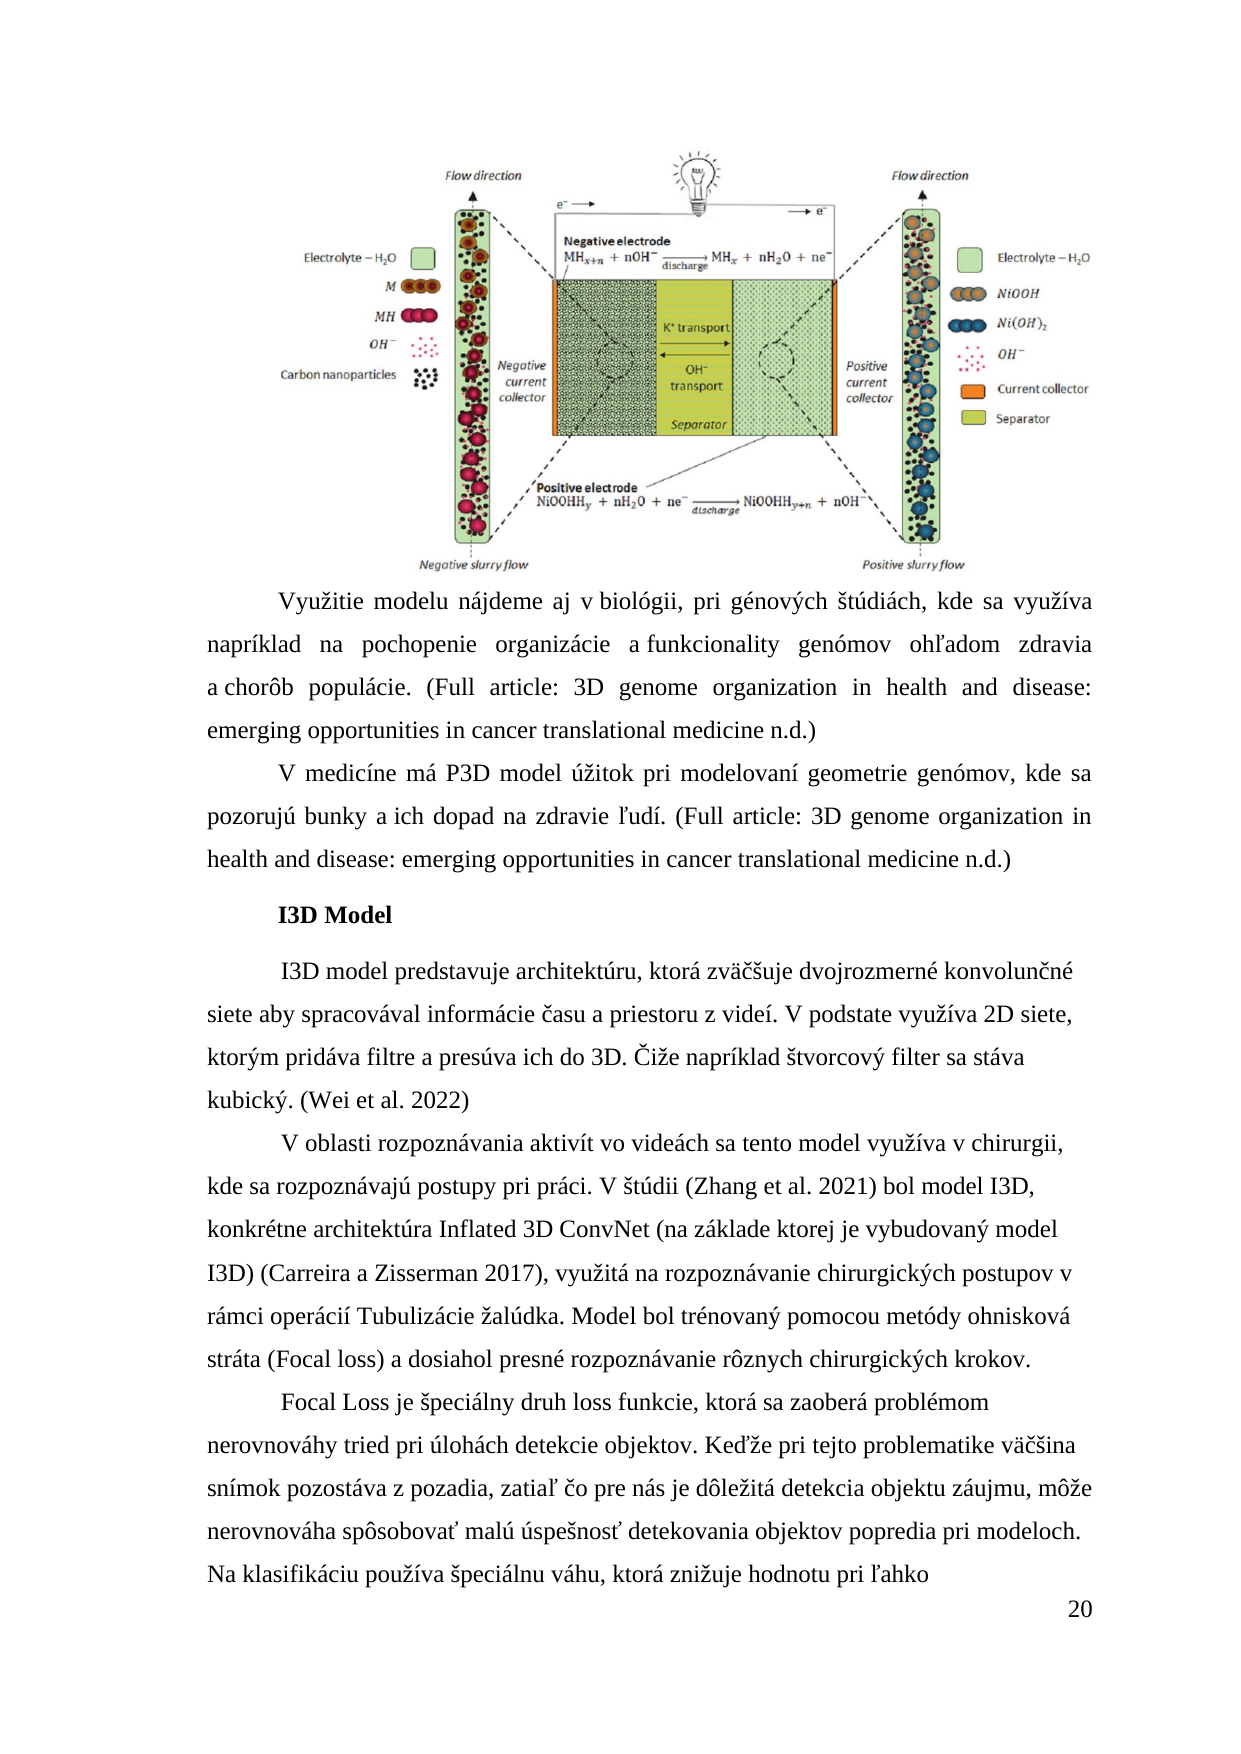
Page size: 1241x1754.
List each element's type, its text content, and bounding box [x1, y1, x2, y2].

text I3D Model [207, 900, 1092, 929]
text I3D model predstavuje architektúru, ktorá zväčšuje dvojrozmerné konvolunčné siete aby spracovával informácie času a priestoru z videí. V podstate využíva 2D siete, ktorým pridáva filtre a presúva ich do 3D. Čiže napríklad štvorcový filter sa stáva kubický. (Wei et al. 2022) [207, 956, 1092, 1114]
picture [279, 147, 1091, 572]
text Využitie modelu nájdeme aj v biológii, pri génových štúdiách, kde sa využíva napríklad na pochopenie organizácie a funkcionality genómov ohľadom zdravia a chorôb populácie. (Full article: 3D genome organization in health and disease: emerging opportunities in cancer translational medicine n.d.) [207, 586, 1092, 744]
text V medicíne má P3D model úžitok pri modelovaní geometrie genómov, kde sa pozorujú bunky a ich dopad na zdravie ľudí. (Full article: 3D genome organization in health and disease: emerging opportunities in cancer translational medicine n.d.) [207, 758, 1092, 873]
text V oblasti rozpoznávania aktivít vo videách sa tento model využíva v chirurgii, kde sa rozpoznávajú postupy pri práci. V štúdii (Zhang et al. 2021) bol model I3D, konkrétne architektúra Inflated 3D ConvNet (na základe ktorej je vybudovaný model I3D) (Carreira a Zisserman 2017), využitá na rozpoznávanie chirurgických postupov v rámci operácií Tubulizácie žalúdka. Model bol trénovaný pomocou metódy ohnisková stráta (Focal loss) a dosiahol presné rozpoznávanie rôznych chirurgických krokov. [207, 1128, 1092, 1373]
